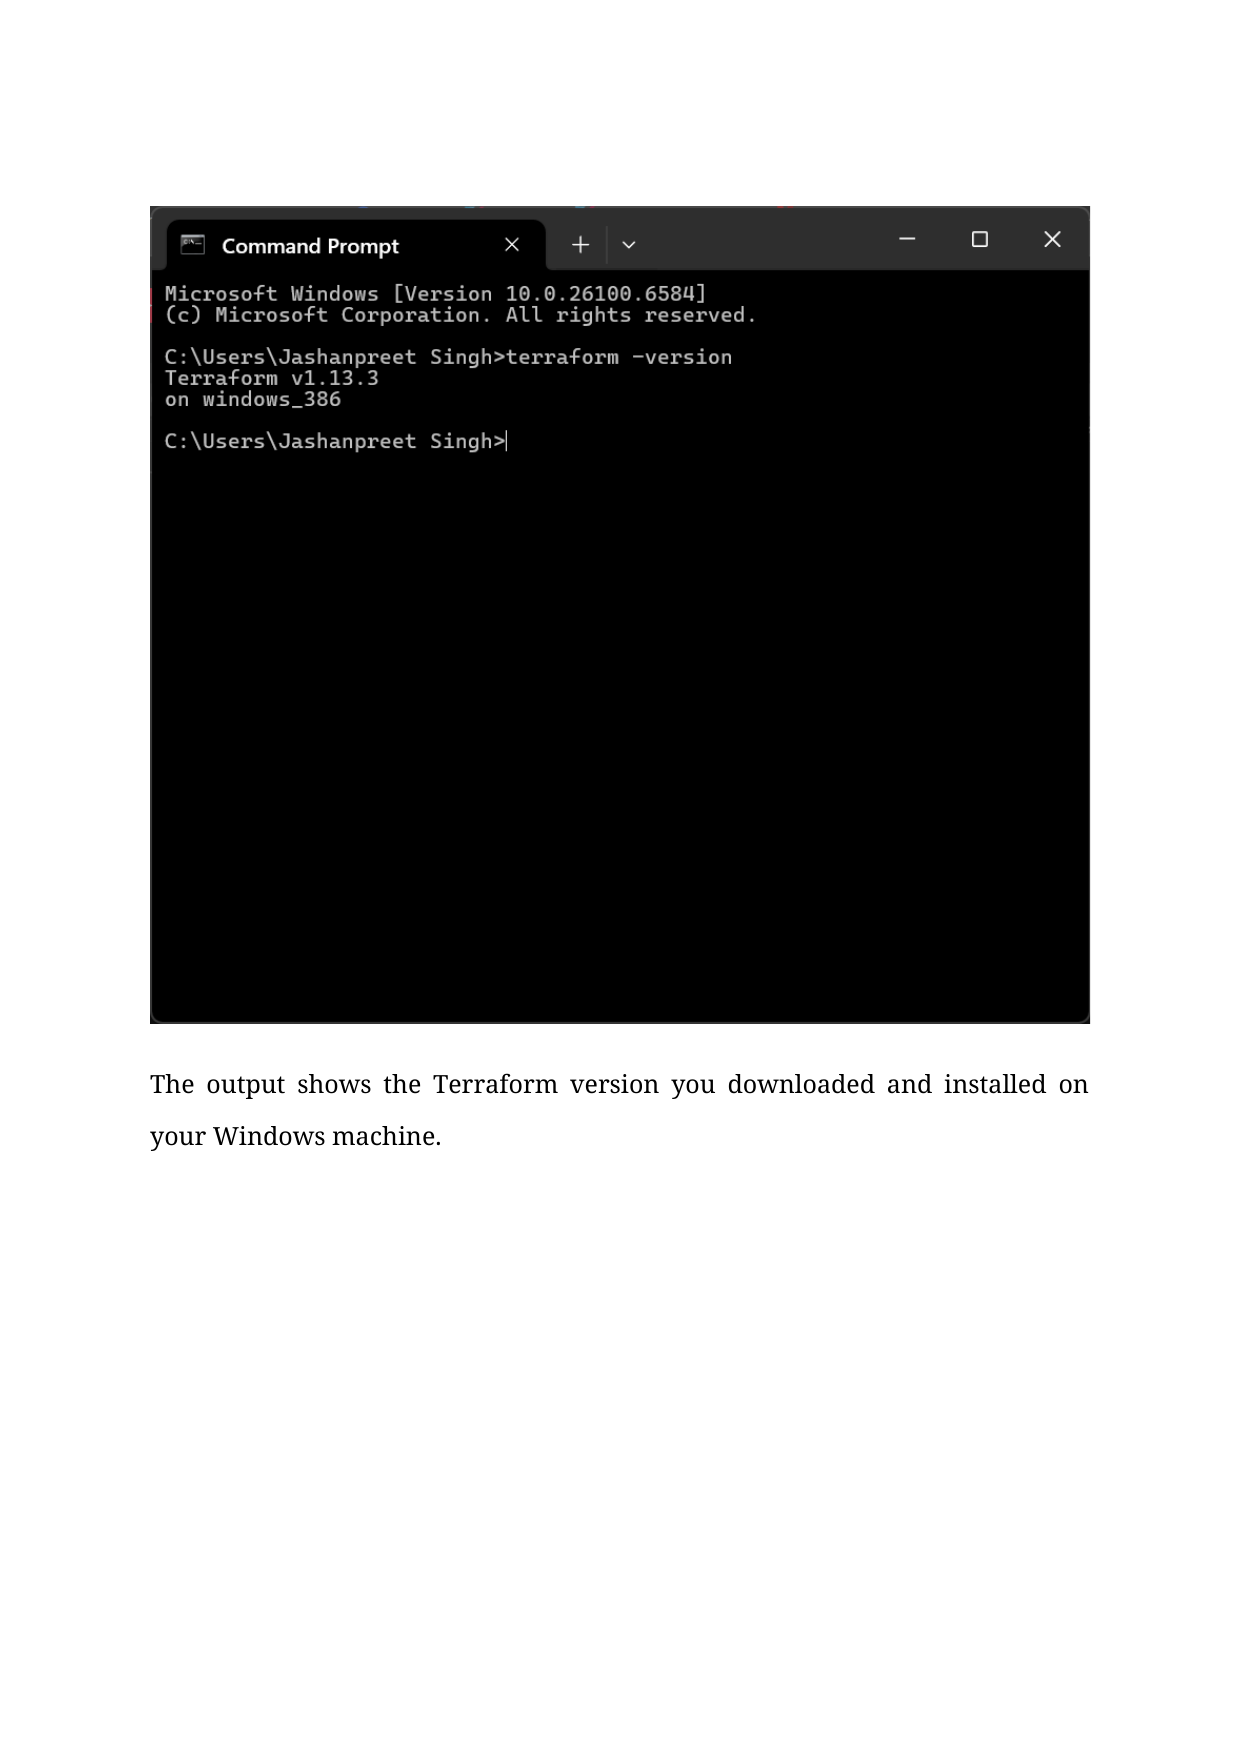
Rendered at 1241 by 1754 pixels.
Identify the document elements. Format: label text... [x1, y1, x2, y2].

picture [150, 206, 1091, 1024]
text The output shows the Terraform version you downloaded and installed on your Windows machine. [150, 1067, 1090, 1152]
